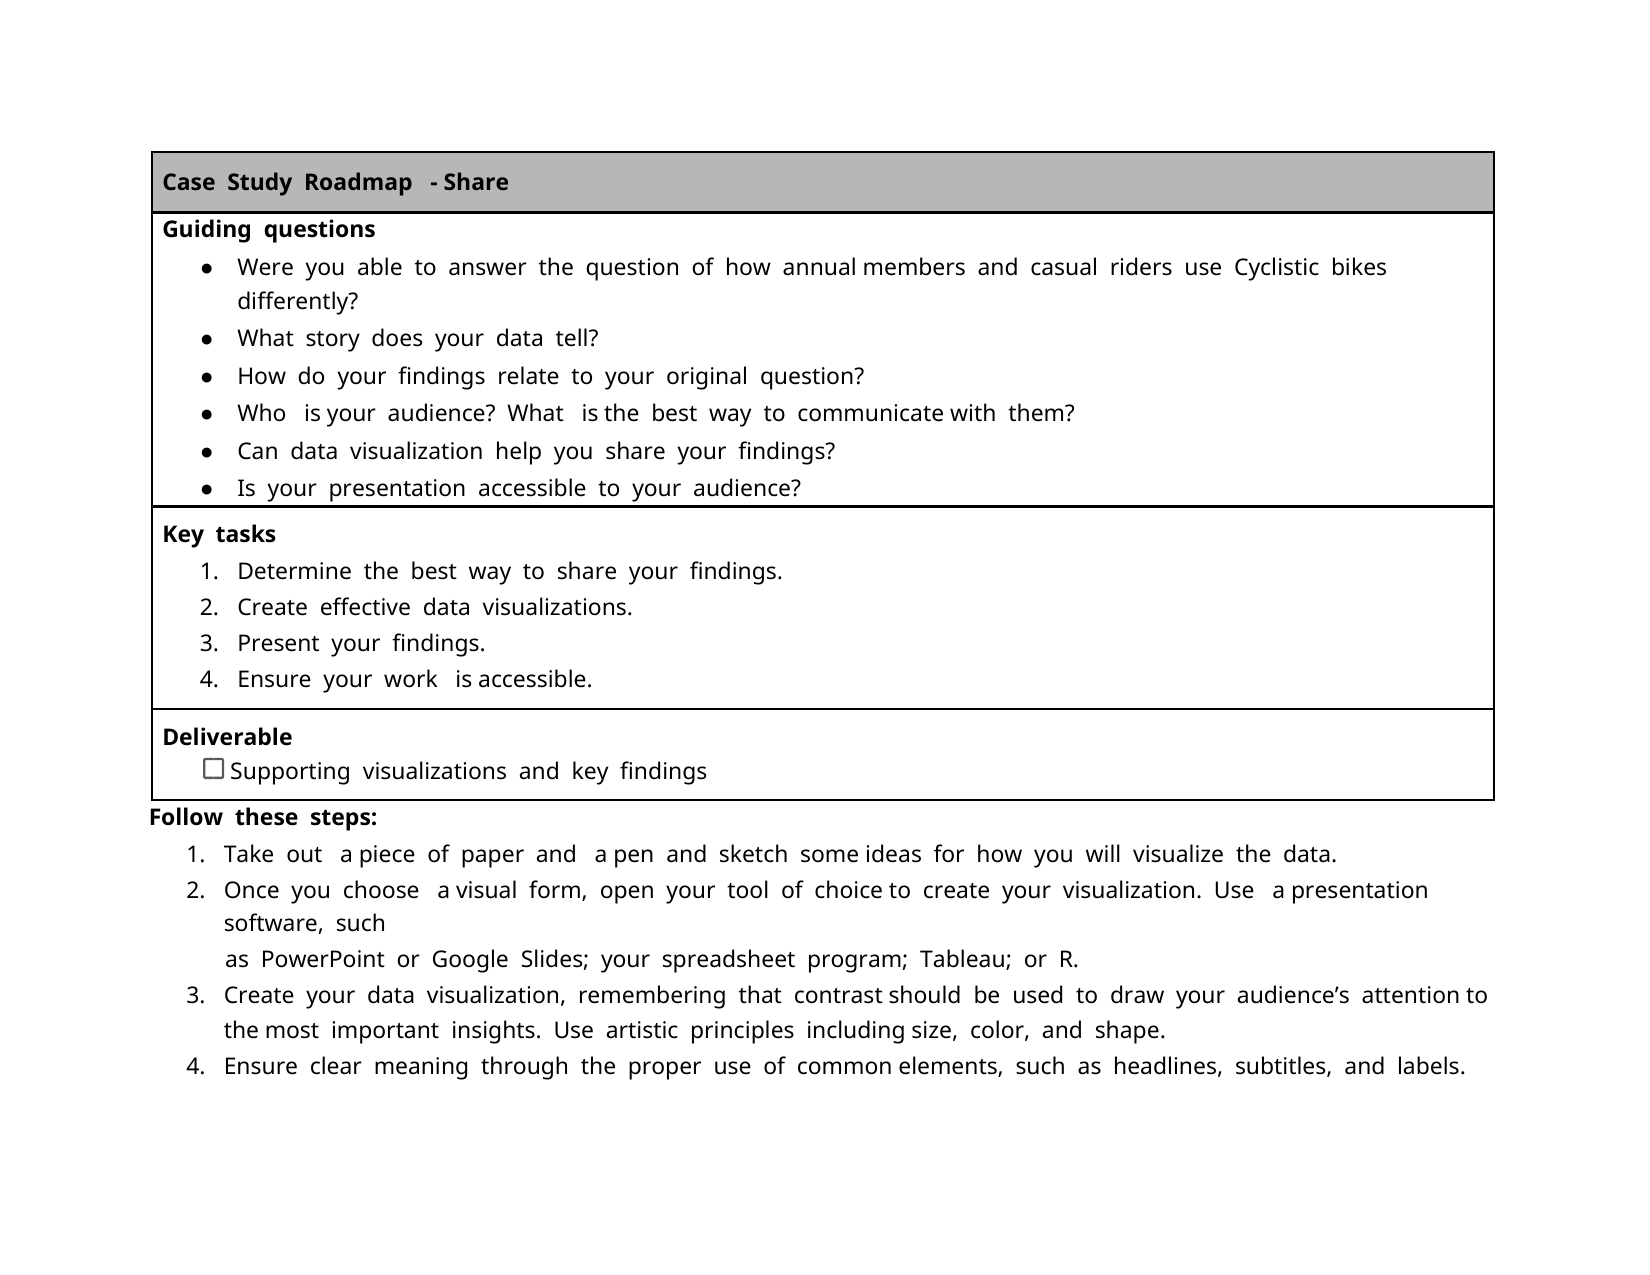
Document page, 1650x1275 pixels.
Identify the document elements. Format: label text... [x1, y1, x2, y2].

table_cell Key tasks Determine the best way to share your findings. Create effective data visualizations. Present your findings. Ensure your work is accessible. [153, 508, 1493, 707]
text as PowerPoint or Google Slides; your spreadsheet program; Tableau; or R. [225, 943, 1498, 974]
list Ensure clear meaning through the proper use of common elements, such as headlines, subtitles, and labels. [186, 1050, 1498, 1082]
list Once you choose a visual form, open your tool of choice to create your visualization. Use a presentation software, such [186, 874, 1498, 939]
table_header Case Study Roadmap - Share [153, 153, 1493, 211]
list Create your data visualization, remembering that contrast should be used to draw your audience’s attention to the most important insights. Use artistic principles including size, color, and shape. [186, 979, 1498, 1045]
list Take out a piece of paper and a pen and sketch some ideas for how you will visualize the data. [186, 837, 1498, 869]
table_cell Guiding questions Were you able to answer the question of how annual members and casual riders use Cyclistic bikes differently? What story does your data tell? How do your findings relate to your original question? Who is your audience? What is the best way to communicate with them? Can data visualization help you share your findings? Is your presentation accessible to your audience? [153, 214, 1493, 505]
text Follow these steps: [148, 801, 1498, 832]
table_cell Deliverable Supporting visualizations and key findings [153, 710, 1493, 799]
